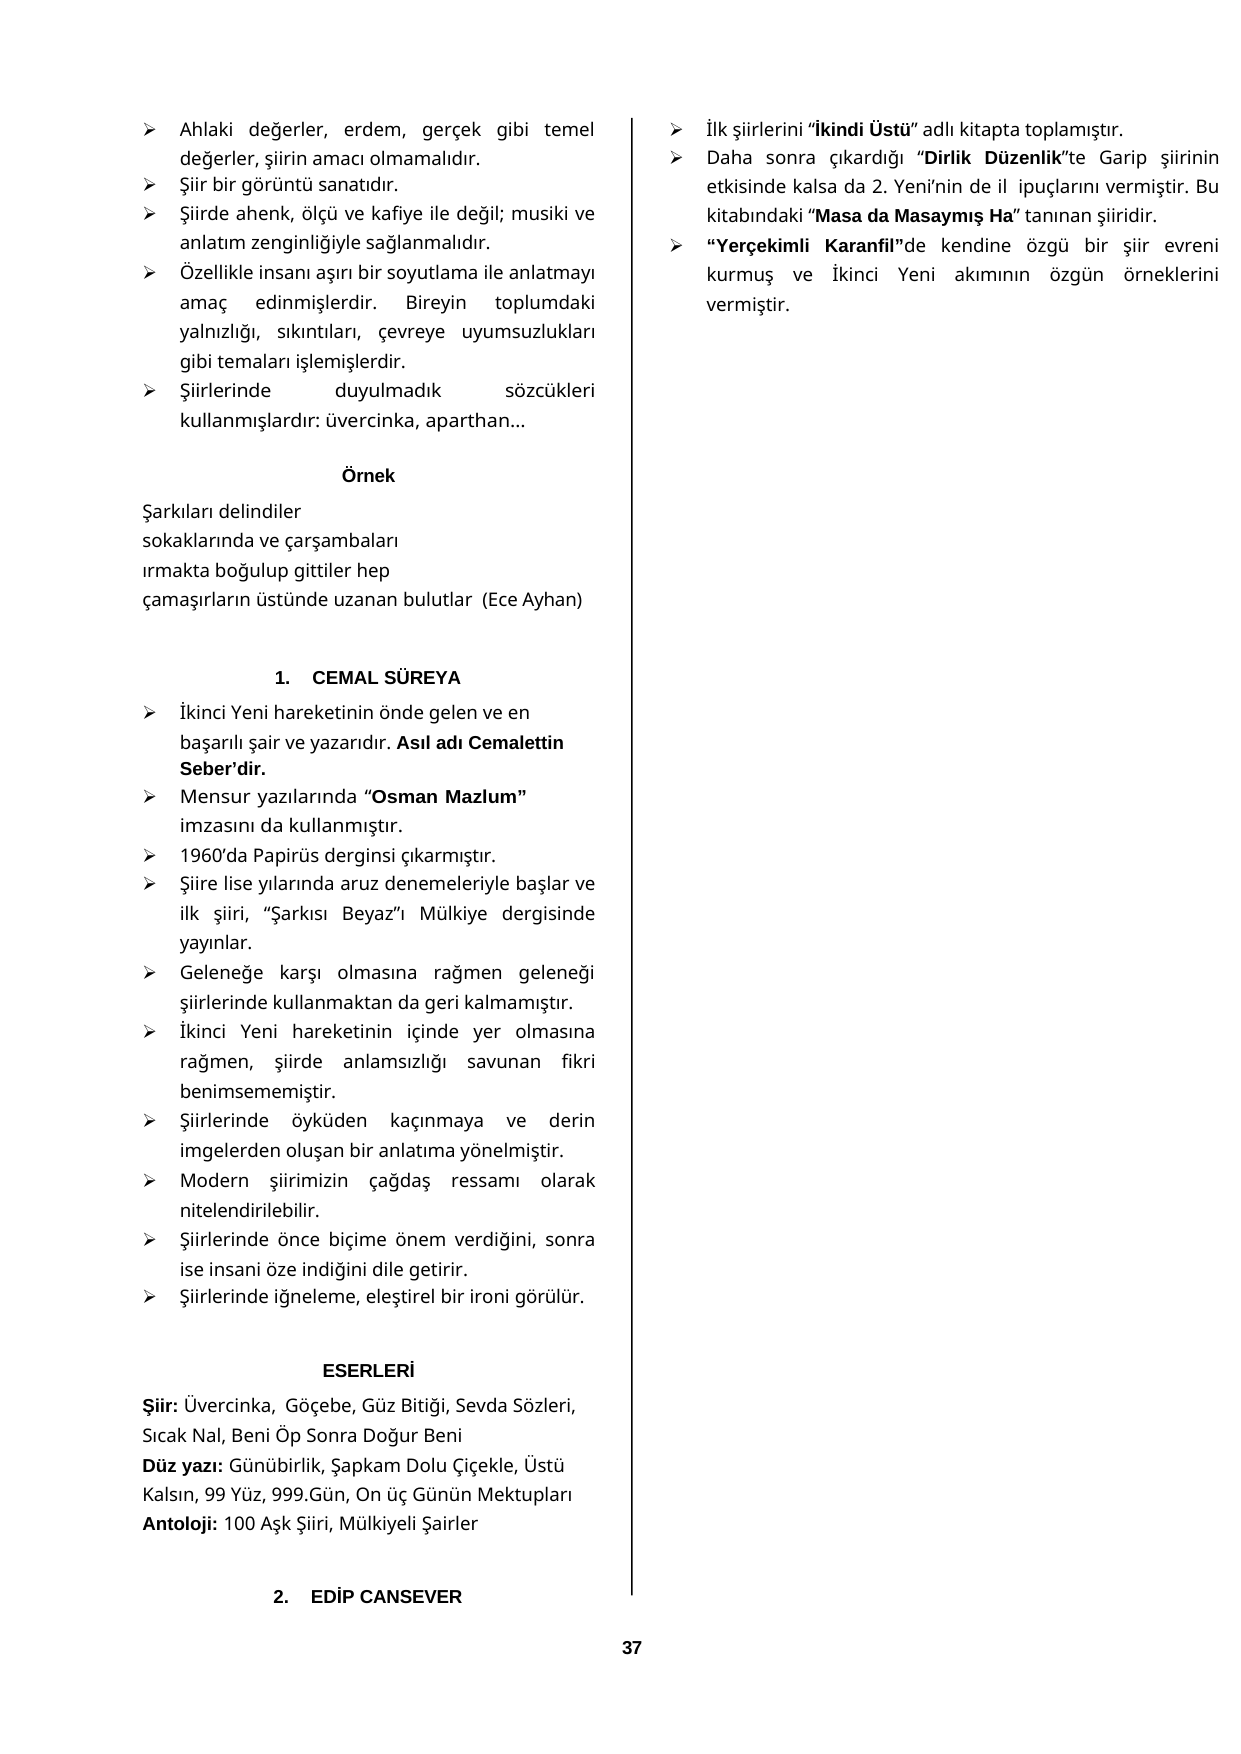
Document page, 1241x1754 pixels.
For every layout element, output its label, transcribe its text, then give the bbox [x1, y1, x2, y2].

list Ahlaki değerler, erdem, gerçek gibi temel değerler, şiirin amacı olmamalıdır. [142, 116, 595, 171]
list İlk şiirlerini “İkindi Üstü” adlı kitapta toplamıştır. [669, 116, 1223, 141]
list Şiire lise yılarında aruz denemeleriyle başlar ve ilk şiiri, “Şarkısı Beyaz”ı Mülkiye dergisinde yayınlar. [142, 870, 596, 955]
subtitle ESERLERİ [137, 1360, 600, 1381]
list Şiirlerinde iğneleme, eleştirel bir ironi görülür. [142, 1286, 600, 1307]
list “Yerçekimli Karanfil”de kendine özgü bir şiir evreni kurmuş ve İkinci Yeni akımının özgün örneklerini vermiştir. [669, 232, 1219, 317]
text Düz yazı: Günübirlik, Şapkam Dolu Çiçekle, Üstü Kalsın, 99 Yüz, 999.Gün, On üç Günün Mektupları Antoloji: 100 Aşk Şiiri, Mülkiyeli Şairler [142, 1452, 600, 1536]
list Şiirde ahenk, ölçü ve kafiye ile değil; musiki ve anlatım zenginliğiyle sağlanmalıdır. [142, 200, 595, 255]
list Şiir bir görüntü sanatıdır. [142, 175, 600, 196]
subtitle Örnek [342, 464, 600, 486]
list Özellikle insanı aşırı bir soyutlama ile anlatmayı amaç edinmişlerdir. Bireyin toplumdaki yalnızlığı, sıkıntıları, çevreye uyumsuzlukları gibi temaları işlemişlerdir. [142, 259, 596, 374]
list Şiirlerinde önce biçime önem verdiğini, sonra ise insani öze indiğini dile getirir. [142, 1227, 596, 1282]
text Şarkıları delindiler sokaklarında ve çarşambaları ırmakta boğulup gittiler hep [142, 498, 406, 583]
subtitle CEMAL SÜREYA [274, 667, 600, 688]
text Şiir: Üvercinka, Göçebe, Güz Bitiği, Sevda Sözleri, Sıcak Nal, Beni Öp Sonra Doğur Beni [142, 1393, 600, 1448]
list Şiirlerinde duyulmadık sözcükleri kullanmışlardır: üvercinka, aparthan… [142, 378, 595, 432]
list Geleneğe karşı olmasına rağmen geleneği şiirlerinde kullanmaktan da geri kalmamıştır. [142, 959, 595, 1014]
list İkinci Yeni hareketinin önde gelen ve en başarılı şair ve yazarıdır. Asıl adı Cemalettin Seber’dir. [142, 699, 596, 780]
list Mensur yazılarında “Osman Mazlum” imzasını da kullanmıştır. [142, 783, 596, 838]
list Daha sonra çıkardığı “Dirlik Düzenlik”te Garip şiirinin etkisinde kalsa da 2. Yeni’nin de il ipuçlarını vermiştir. Bu kitabındaki “Masa da Masaymış Ha” tanınan şiiridir. [669, 144, 1219, 228]
text çamaşırların üstünde uzanan bulutlar (Ece Ayhan) [142, 587, 600, 612]
subtitle EDİP CANSEVER [273, 1586, 600, 1607]
list 1960’da Papirüs derginsi çıkarmıştır. [142, 842, 600, 868]
list Şiirlerinde öyküden kaçınmaya ve derin imgelerden oluşan bir anlatıma yönelmiştir. [142, 1108, 596, 1163]
list Modern şiirimizin çağdaş ressamı olarak nitelendirilebilir. [142, 1167, 595, 1222]
list İkinci Yeni hareketinin içinde yer olmasına rağmen, şiirde anlamsızlığı savunan fikri benimsememiştir. [142, 1019, 596, 1103]
